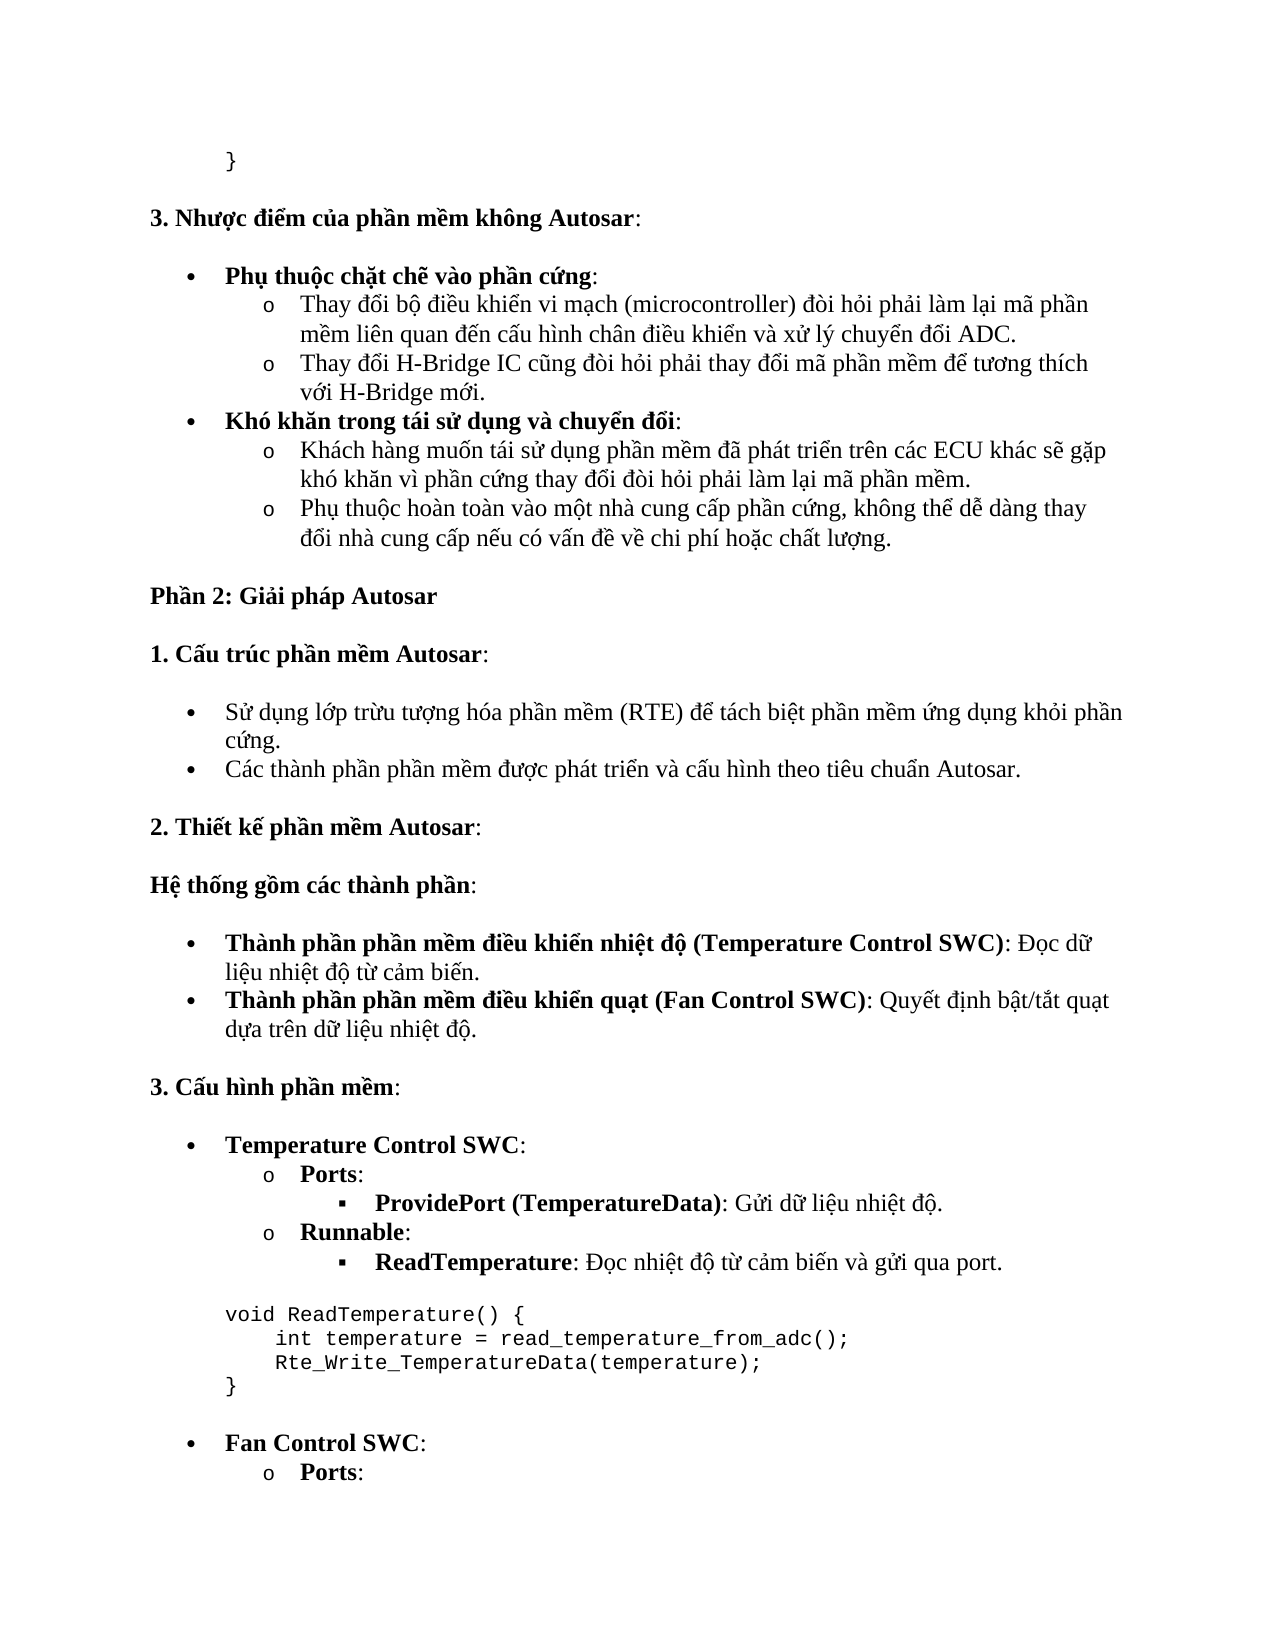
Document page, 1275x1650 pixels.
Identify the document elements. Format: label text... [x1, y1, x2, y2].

text 3. Nhược điểm của phần mềm không Autosar: [150, 203, 1125, 232]
list Thay đổi H-Bridge IC cũng đòi hỏi phải thay đổi mã phần mềm để tương thích với H-Bridge mới. [262, 348, 1125, 406]
list ProvidePort (TemperatureData): Gửi dữ liệu nhiệt độ. [337, 1188, 1125, 1217]
list Thay đổi bộ điều khiển vi mạch (microcontroller) đòi hỏi phải làm lại mã phần mềm liên quan đến cấu hình chân điều khiển và xử lý chuyển đổi ADC. [262, 289, 1125, 348]
text 2. Thiết kế phần mềm Autosar: [150, 812, 1125, 841]
list Phụ thuộc chặt chẽ vào phần cứng: [187, 261, 1125, 289]
text 3. Cấu hình phần mềm: [150, 1072, 1125, 1101]
list Fan Control SWC: [187, 1428, 1125, 1457]
list Thành phần phần mềm điều khiển nhiệt độ (Temperature Control SWC): Đọc dữ liệu nhiệt độ từ cảm biến. [187, 928, 1125, 985]
list Khách hàng muốn tái sử dụng phần mềm đã phát triển trên các ECU khác sẽ gặp khó khăn vì phần cứng thay đổi đòi hỏi phải làm lại mã phần mềm. [262, 435, 1125, 493]
list Runnable: [262, 1217, 1125, 1247]
list Temperature Control SWC: [187, 1130, 1125, 1159]
list Sử dụng lớp trừu tượng hóa phần mềm (RTE) để tách biệt phần mềm ứng dụng khỏi phần cứng. [187, 697, 1125, 754]
list ReadTemperature: Đọc nhiệt độ từ cảm biến và gửi qua port. [337, 1247, 1125, 1275]
text } [225, 150, 1125, 174]
text Rte_Write_TemperatureData(temperature); [225, 1352, 1125, 1375]
list Các thành phần phần mềm được phát triển và cấu hình theo tiêu chuẩn Autosar. [187, 754, 1125, 783]
list Khó khăn trong tái sử dụng và chuyển đổi: [187, 406, 1125, 435]
text void ReadTemperature() { [225, 1304, 1125, 1328]
text int temperature = read_temperature_from_adc(); [225, 1328, 1125, 1352]
text } [225, 1375, 1125, 1399]
list Ports: [262, 1159, 1125, 1188]
text 1. Cấu trúc phần mềm Autosar: [150, 639, 1125, 667]
list Thành phần phần mềm điều khiển quạt (Fan Control SWC): Quyết định bật/tắt quạt dựa trên dữ liệu nhiệt độ. [187, 985, 1125, 1043]
list Ports: [262, 1457, 1125, 1487]
text Hệ thống gồm các thành phần: [150, 870, 1125, 899]
text Phần 2: Giải pháp Autosar [150, 581, 1125, 609]
list Phụ thuộc hoàn toàn vào một nhà cung cấp phần cứng, không thể dễ dàng thay đổi nhà cung cấp nếu có vấn đề về chi phí hoặc chất lượng. [262, 493, 1125, 552]
